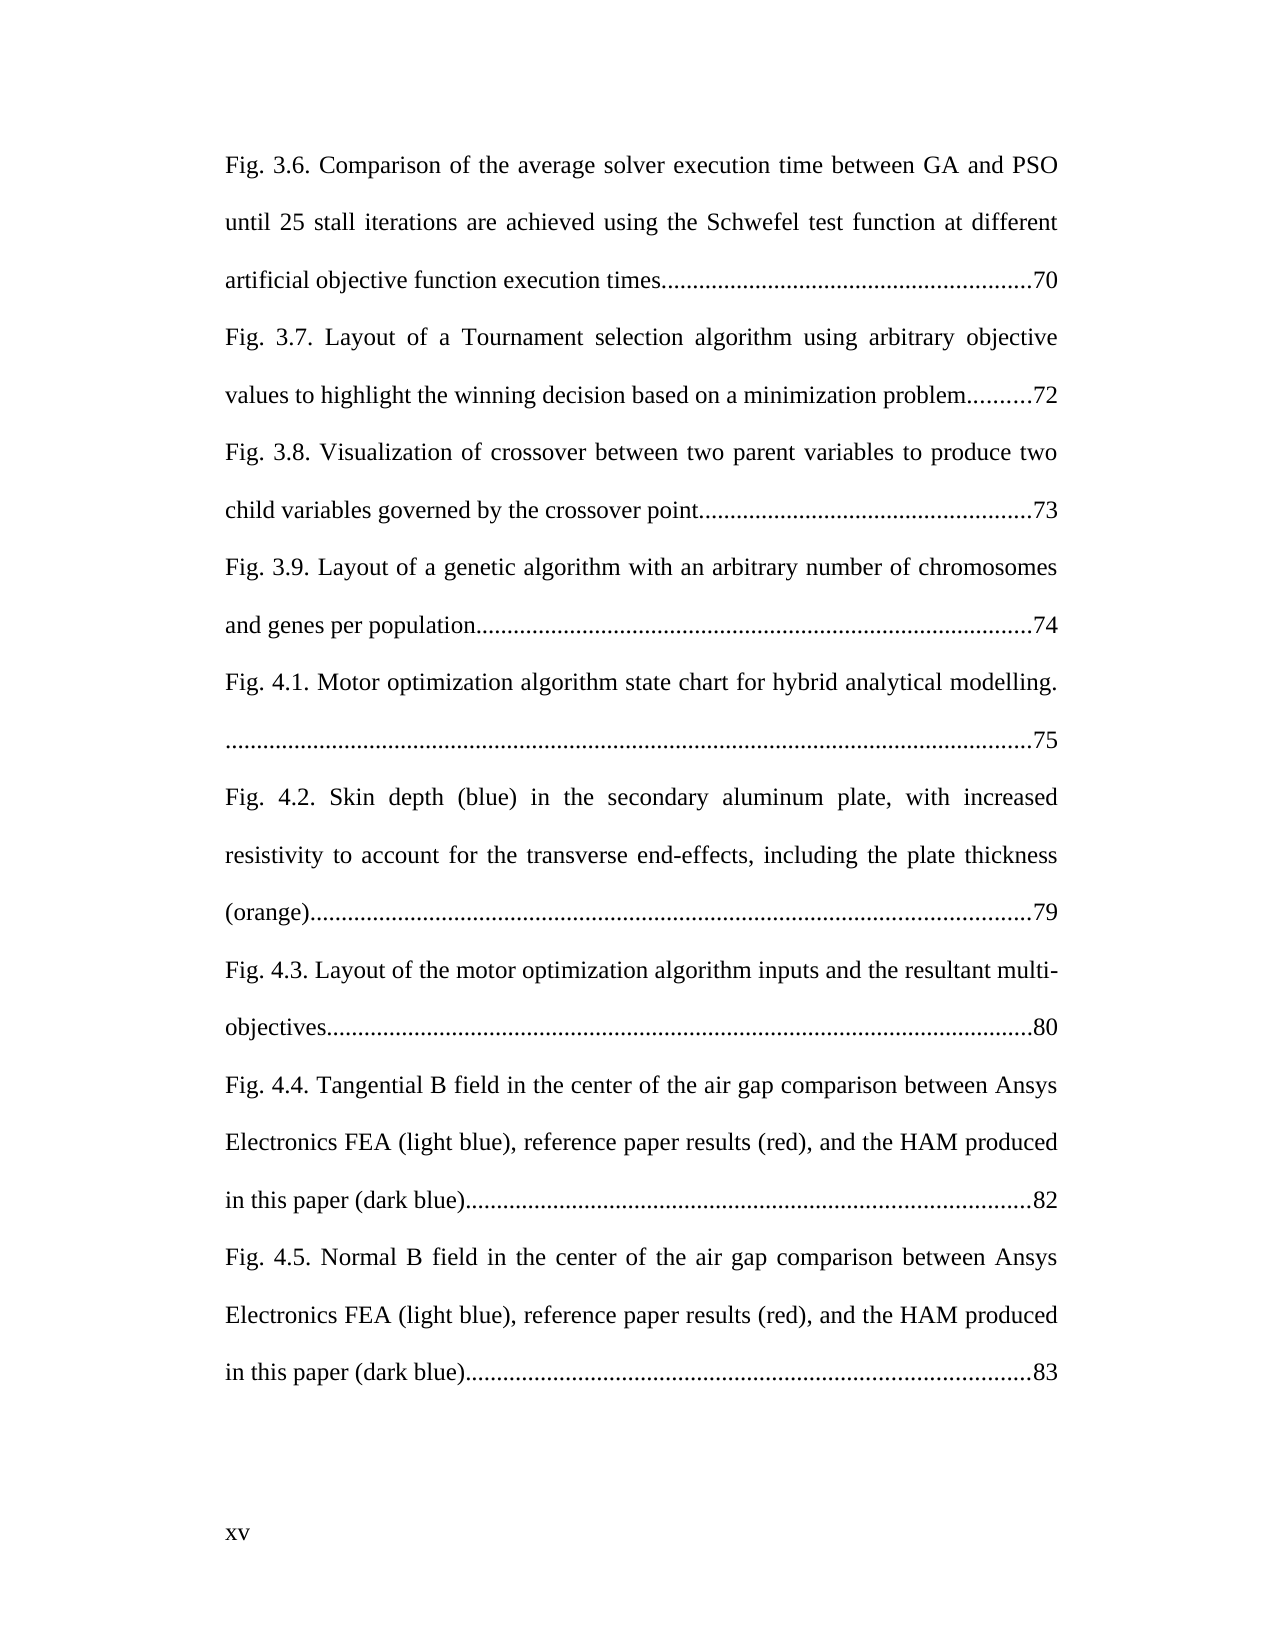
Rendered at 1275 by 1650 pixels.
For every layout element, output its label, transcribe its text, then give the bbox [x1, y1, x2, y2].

text Fig. 3.6. Comparison of the average solver execution time between GA and PSO until 25 stall iterations are achieved using the Schwefel test function at different artificial objective function execution times. 70 [225, 150, 1059, 294]
text Fig. 3.9. Layout of a genetic algorithm with an arbitrary number of chromosomes and genes per population. 74 [225, 552, 1059, 639]
text Fig. 4.5. Normal B field in the center of the air gap comparison between Ansys Electronics FEA (light blue), reference paper results (red), and the HAM produced in this paper (dark blue). 83 [225, 1242, 1059, 1386]
text Fig. 3.7. Layout of a Tournament selection algorithm using arbitrary objective values to highlight the winning decision based on a minimization problem. 72 [225, 322, 1059, 409]
text Fig. 3.8. Visualization of crossover between two parent variables to produce two child variables governed by the crossover point. 73 [225, 437, 1059, 524]
text Fig. 4.1. Motor optimization algorithm state chart for hybrid analytical modelling. 75 [225, 667, 1059, 754]
text Fig. 4.2. Skin depth (blue) in the secondary aluminum plate, with increased resistivity to account for the transverse end-effects, including the plate thickness (orange). 79 [225, 782, 1059, 926]
text Fig. 4.4. Tangential B field in the center of the air gap comparison between Ansys Electronics FEA (light blue), reference paper results (red), and the HAM produced in this paper (dark blue). 82 [225, 1070, 1059, 1214]
text Fig. 4.3. Layout of the motor optimization algorithm inputs and the resultant multi-objectives. 80 [225, 955, 1059, 1041]
